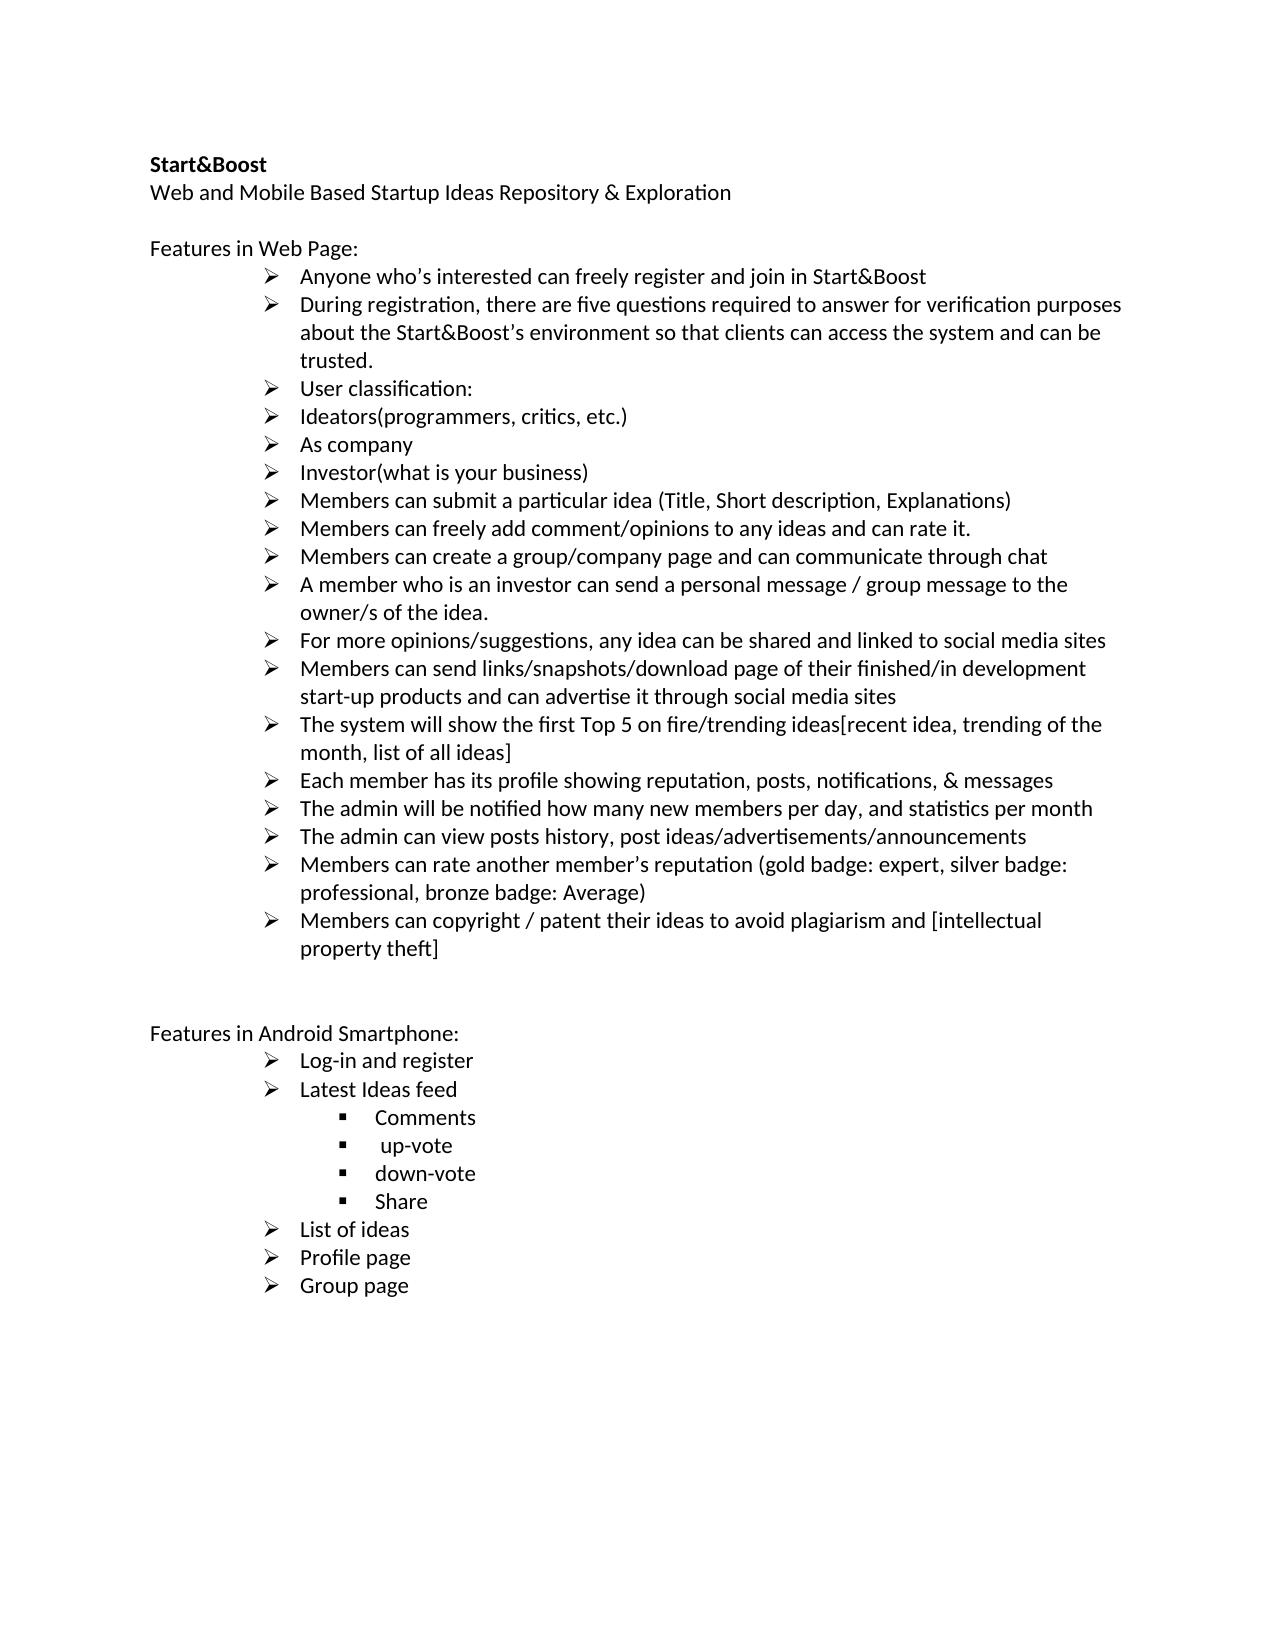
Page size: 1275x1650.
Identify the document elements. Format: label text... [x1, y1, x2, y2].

list Anyone who’s interested can freely register and join in Start&Boost [262, 262, 1125, 290]
list The admin will be notified how many new members per day, and statistics per month [262, 794, 1125, 822]
list During registration, there are five questions required to answer for verification purposes about the Start&Boost’s environment so that clients can access the system and can be trusted. [262, 290, 1125, 374]
list As company [262, 430, 1125, 458]
text Features in Web Page: [150, 234, 1125, 262]
list Members can create a group/company page and can communicate through chat [262, 542, 1125, 570]
list Ideators(programmers, critics, etc.) [262, 402, 1125, 430]
list The admin can view posts history, post ideas/advertisements/announcements [262, 822, 1125, 851]
list Latest Ideas feed [262, 1075, 1125, 1103]
list Comments [337, 1103, 1125, 1131]
list For more opinions/suggestions, any idea can be shared and linked to social media sites [262, 626, 1125, 654]
list Members can copyright / patent their ideas to avoid plagiarism and [intellectual property theft] [262, 907, 1125, 963]
list A member who is an investor can send a personal message / group message to the owner/s of the idea. [262, 570, 1125, 626]
list List of ideas [262, 1215, 1125, 1243]
list Members can submit a particular idea (Title, Short description, Explanations) [262, 486, 1125, 514]
list Members can rate another member’s reputation (gold badge: expert, silver badge: professional, bronze badge: Average) [262, 851, 1125, 907]
list up-vote [337, 1131, 1125, 1159]
list Members can send links/snapshots/download page of their finished/in development start-up products and can advertise it through social media sites [262, 654, 1125, 710]
text Web and Mobile Based Startup Ideas Repository & Exploration [150, 178, 1125, 206]
list Log-in and register [262, 1047, 1125, 1075]
text Start&Boost [150, 150, 1125, 178]
text Features in Android Smartphone: [150, 1019, 1125, 1047]
list down-vote [337, 1159, 1125, 1187]
list Members can freely add comment/opinions to any ideas and can rate it. [262, 514, 1125, 542]
list Investor(what is your business) [262, 458, 1125, 486]
list The system will show the first Top 5 on fire/trending ideas[recent idea, trending of the month, list of all ideas] [262, 710, 1125, 766]
list Each member has its profile showing reputation, posts, notifications, & messages [262, 766, 1125, 794]
list Profile page [262, 1243, 1125, 1271]
list Share [337, 1187, 1125, 1215]
list Group page [262, 1271, 1125, 1299]
list User classification: [262, 374, 1125, 402]
